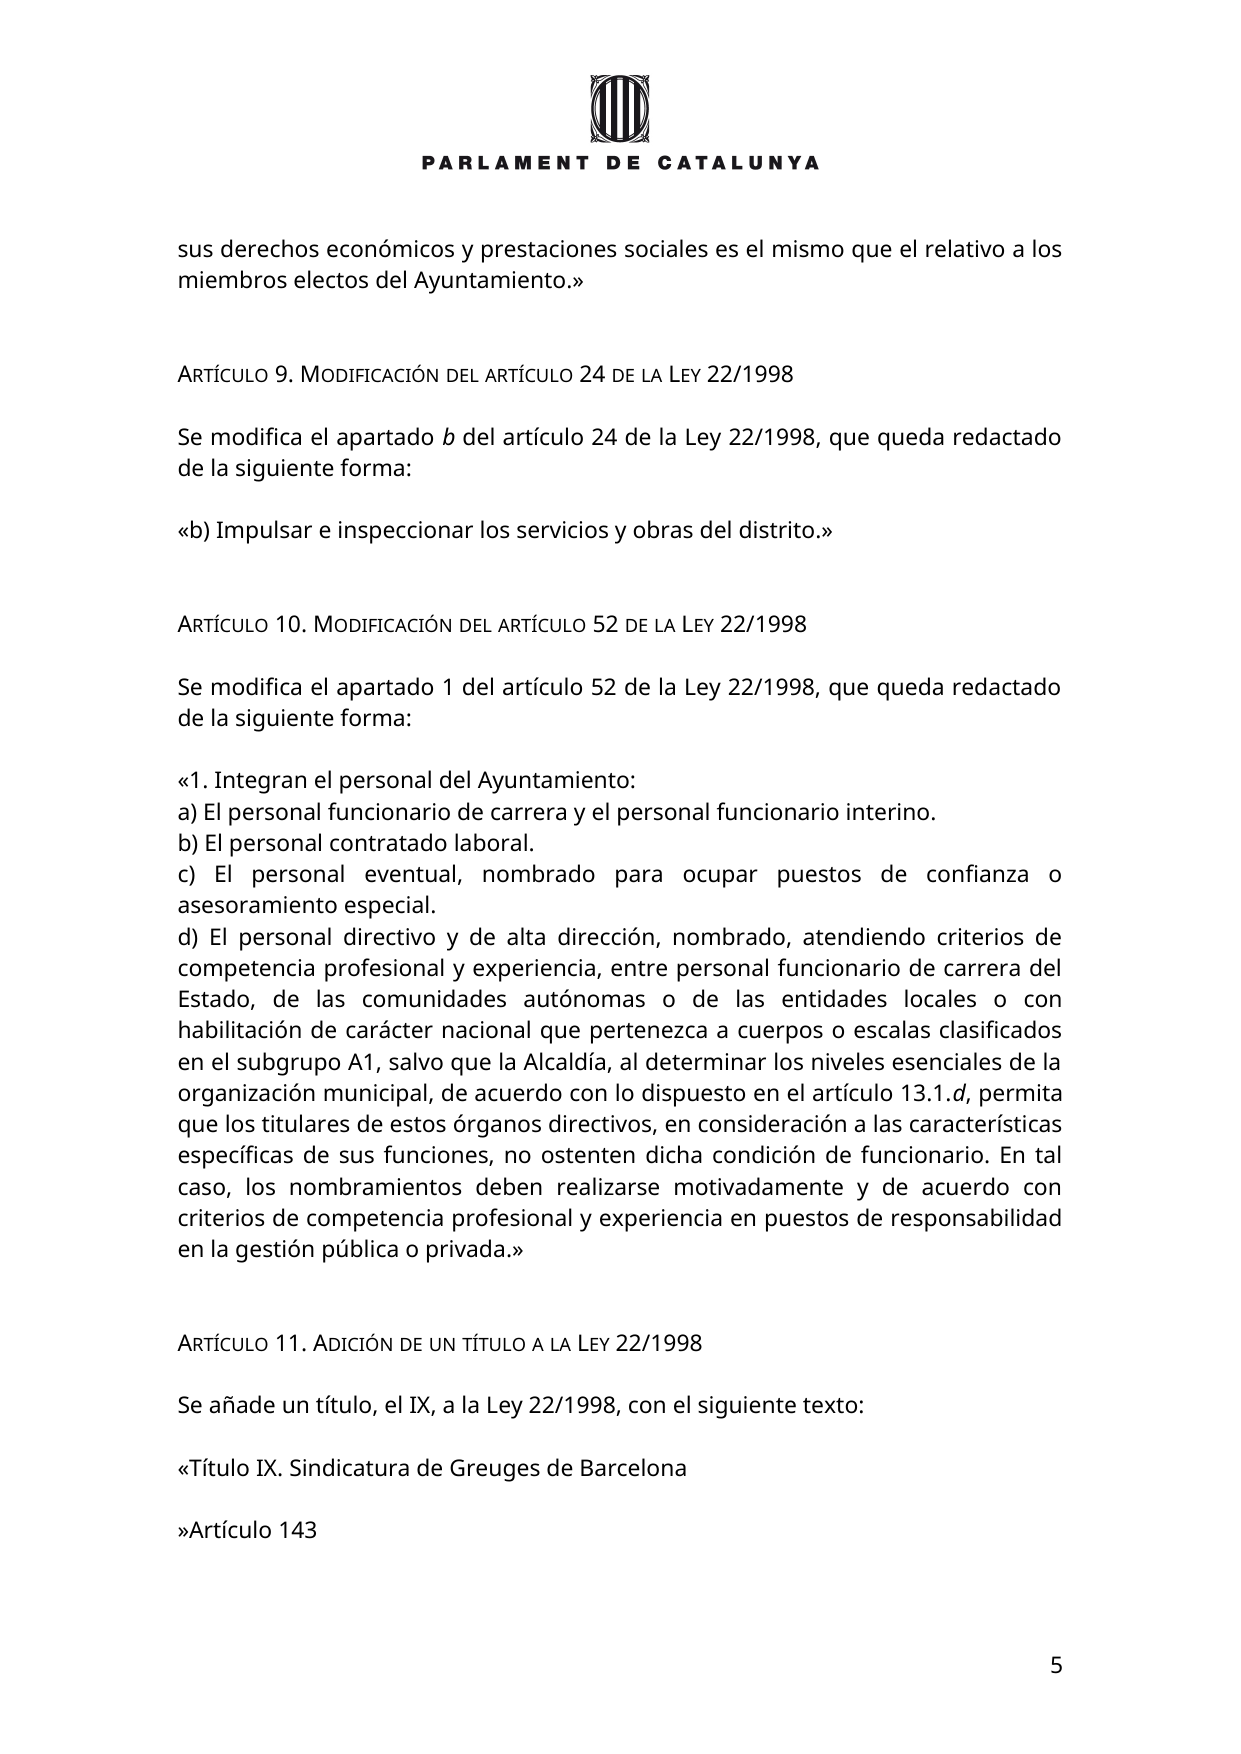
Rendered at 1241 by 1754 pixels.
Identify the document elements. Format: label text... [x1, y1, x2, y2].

text Artículo 9. Modificación del artículo 24 de la Ley 22/1998 [177, 358, 1063, 389]
text Se añade un título, el IX, a la Ley 22/1998, con el siguiente texto: [177, 1389, 1063, 1421]
text «b) Impulsar e inspeccionar los servicios y obras del distrito.» [177, 514, 1063, 546]
text c) El personal eventual, nombrado para ocupar puestos de confianza o asesoramiento especial. [177, 858, 1063, 921]
text d) El personal directivo y de alta dirección, nombrado, atendiendo criterios de competencia profesional y experiencia, entre personal funcionario de carrera del Estado, de las comunidades autónomas o de las entidades locales o con habilitación de carácter nacional que pertenezca a cuerpos o escalas clasificados en el subgrupo A1, salvo que la Alcaldía, al determinar los niveles esenciales de la organización municipal, de acuerdo con lo dispuesto en el artículo 13.1.d, permita que los titulares de estos órganos directivos, en consideración a las características específicas de sus funciones, no ostenten dicha condición de funcionario. En tal caso, los nombramientos deben realizarse motivadamente y de acuerdo con criterios de competencia profesional y experiencia en puestos de responsabilidad en la gestión pública o privada.» [177, 921, 1063, 1264]
text «Título IX. Sindicatura de Greuges de Barcelona [177, 1452, 1063, 1483]
text Se modifica el apartado b del artículo 24 de la Ley 22/1998, que queda redactado de la siguiente forma: [177, 421, 1063, 483]
text Se modifica el apartado 1 del artículo 52 de la Ley 22/1998, que queda redactado de la siguiente forma: [177, 671, 1063, 733]
text b) El personal contratado laboral. [177, 827, 1063, 858]
picture [420, 73, 820, 171]
text »Artículo 143 [177, 1514, 1063, 1546]
text a) El personal funcionario de carrera y el personal funcionario interino. [177, 796, 1063, 827]
text Artículo 10. Modificación del artículo 52 de la Ley 22/1998 [177, 608, 1063, 639]
text Artículo 11. Adición de un título a la Ley 22/1998 [177, 1327, 1063, 1358]
text «1. Integran el personal del Ayuntamiento: [177, 764, 1063, 796]
